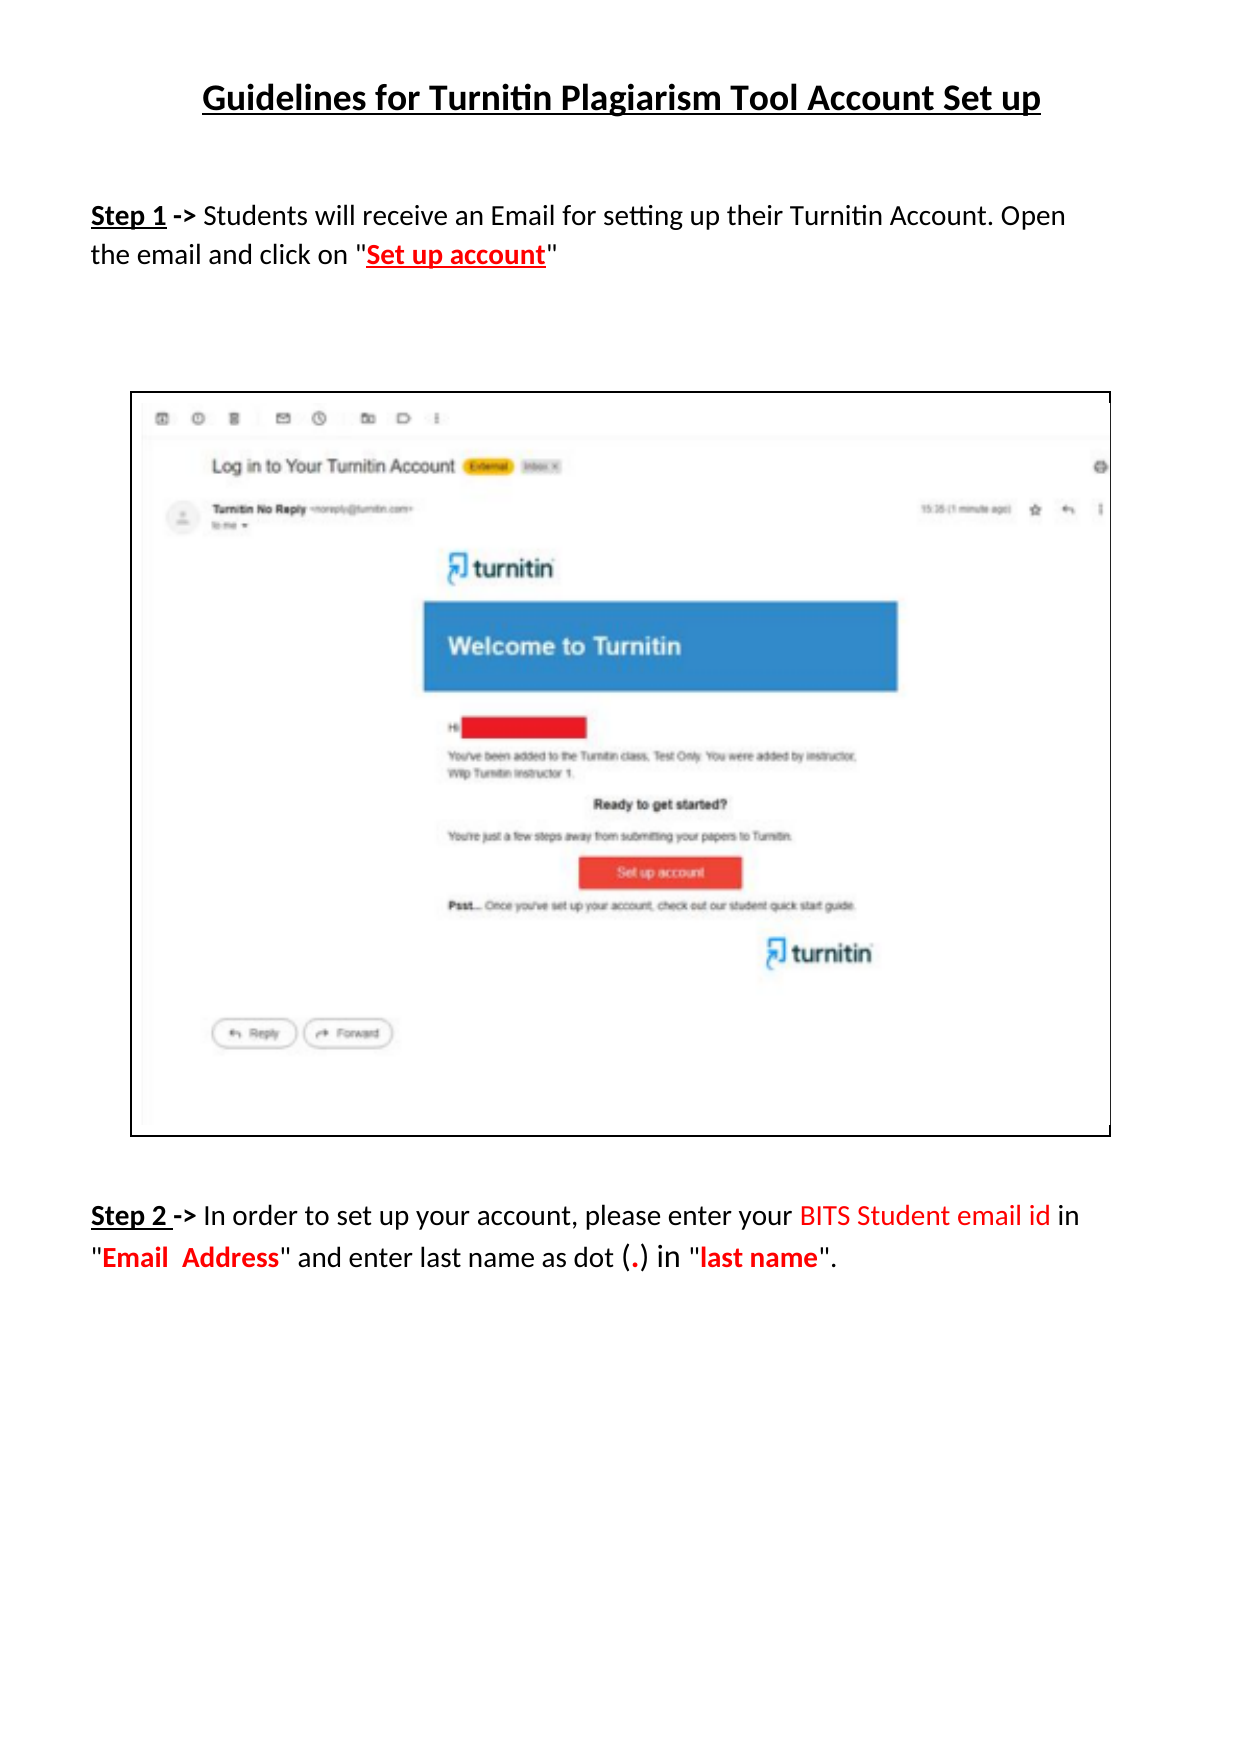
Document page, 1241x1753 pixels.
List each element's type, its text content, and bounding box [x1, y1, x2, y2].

text Step 1 -> Students will receive an Email for setting up their Turnitin Account. Open the email and click on "Set up account" [90, 197, 1103, 271]
text Step 2 -> In order to set up your account, please enter your BITS Student email id in "Email Address" and enter last name as dot (.) in "last name". [90, 1197, 1134, 1276]
text Guidelines for Turnitin Plagiarism Tool Account Set up [90, 73, 1153, 119]
picture [141, 403, 1110, 1125]
table_header [132, 393, 1109, 1135]
